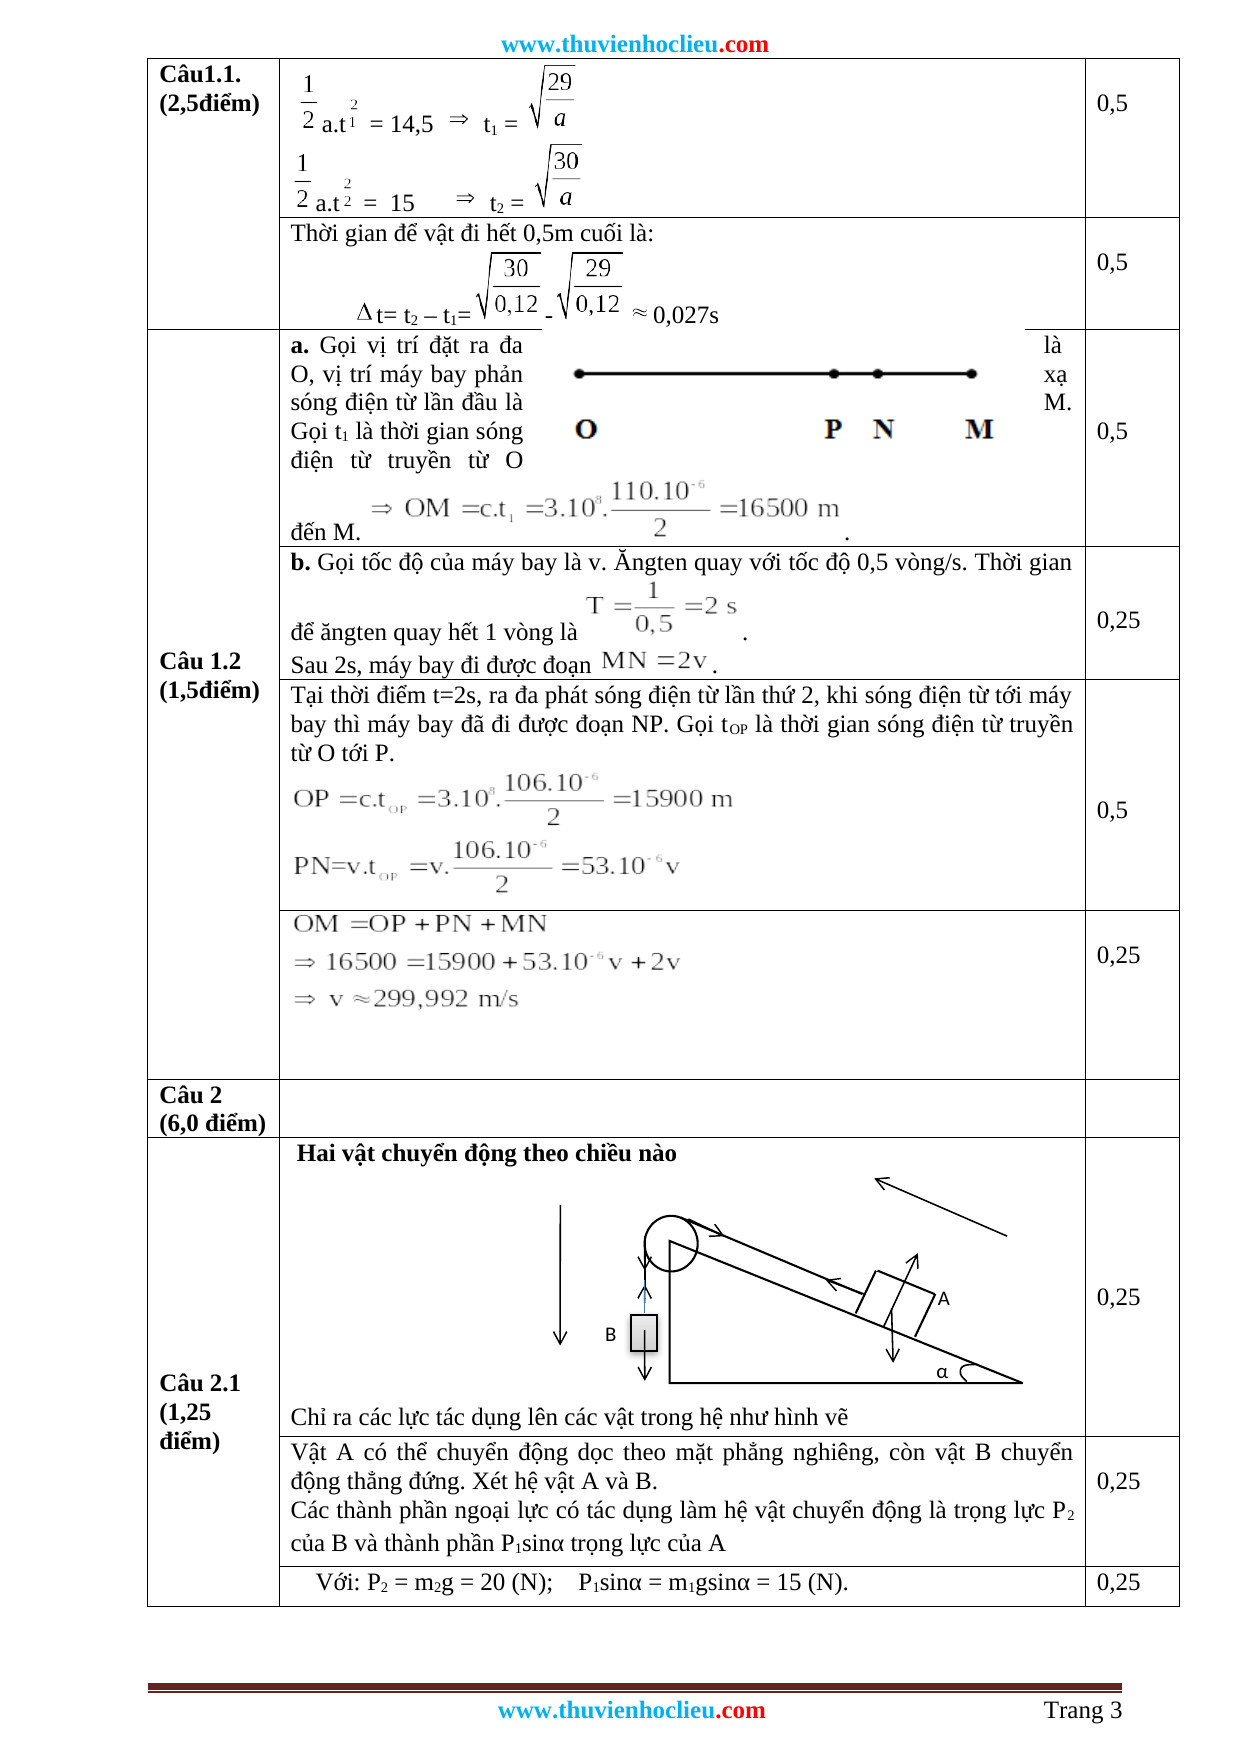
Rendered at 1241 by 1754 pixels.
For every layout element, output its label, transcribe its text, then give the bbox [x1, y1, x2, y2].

table_cell 0,5 [1086, 330, 1179, 546]
table_cell 0,25 [1086, 547, 1179, 679]
table_cell Vật A có thể chuyển động dọc theo mặt phẳng nghiêng, còn vật B chuyển động thẳng đứng. Xét hệ vật A và B. Các thành phần ngoại lực có tác dụng làm hệ vật chuyển động là trọng lực P2 của B và thành phần P1sinα trọng lực của A [280, 1437, 1085, 1566]
table_cell 0,5 [1086, 680, 1179, 910]
table_cell Câu 2 (6,0 điểm) [148, 1080, 279, 1137]
table_cell 0,5 [1086, 59, 1179, 217]
table_cell Tại thời điểm t=2s, ra đa phát sóng điện từ lần thứ 2, khi sóng điện từ tới máy bay thì máy bay đã đi được đoạn NP. Gọi tOP là thời gian sóng điện từ truyền từ O tới P. [280, 680, 1085, 910]
table_cell a. Gọi vị trí đặt ra đa là O, vị trí máy bay phản xạ sóng điện từ lần đầu là M. Gọi t1 là thời gian sóng điện từ truyền từ O đến M. . [280, 330, 1085, 546]
table_cell Hai vật chuyển động theo chiều nào Chỉ ra các lực tác dụng lên các vật trong hệ như hình vẽ [280, 1138, 1085, 1436]
table_cell 0,25 [1086, 1567, 1179, 1606]
table_cell 0,25 [1086, 1437, 1179, 1566]
picture [542, 328, 1025, 461]
table_cell [1086, 1080, 1179, 1137]
table_cell a.t = 14,5 t1 = a.t = 15 t2 = [280, 59, 1085, 217]
table_cell Câu 2.1 (1,25 điểm) [148, 1138, 279, 1606]
table_cell Thời gian để vật đi hết 0,5m cuối là: t= t2 – t1=- 0,027s [280, 218, 1085, 329]
table_cell Câu 1.2 (1,5điểm) [148, 330, 279, 1079]
table_cell 0,25 [1086, 1138, 1179, 1436]
table_cell [280, 911, 1085, 1079]
table_cell Với: P2 = m2g = 20 (N); P1sinα = m1gsinα = 15 (N). [280, 1567, 1085, 1606]
table_cell b. Gọi tốc độ của máy bay là v. Ăngten quay với tốc độ 0,5 vòng/s. Thời gian để ăngten quay hết 1 vòng là . Sau 2s, máy bay đi được đoạn . [280, 547, 1085, 679]
table_cell 0,25 [1086, 911, 1179, 1079]
table_cell 0,5 [1086, 218, 1179, 329]
table_cell [280, 1080, 1085, 1137]
